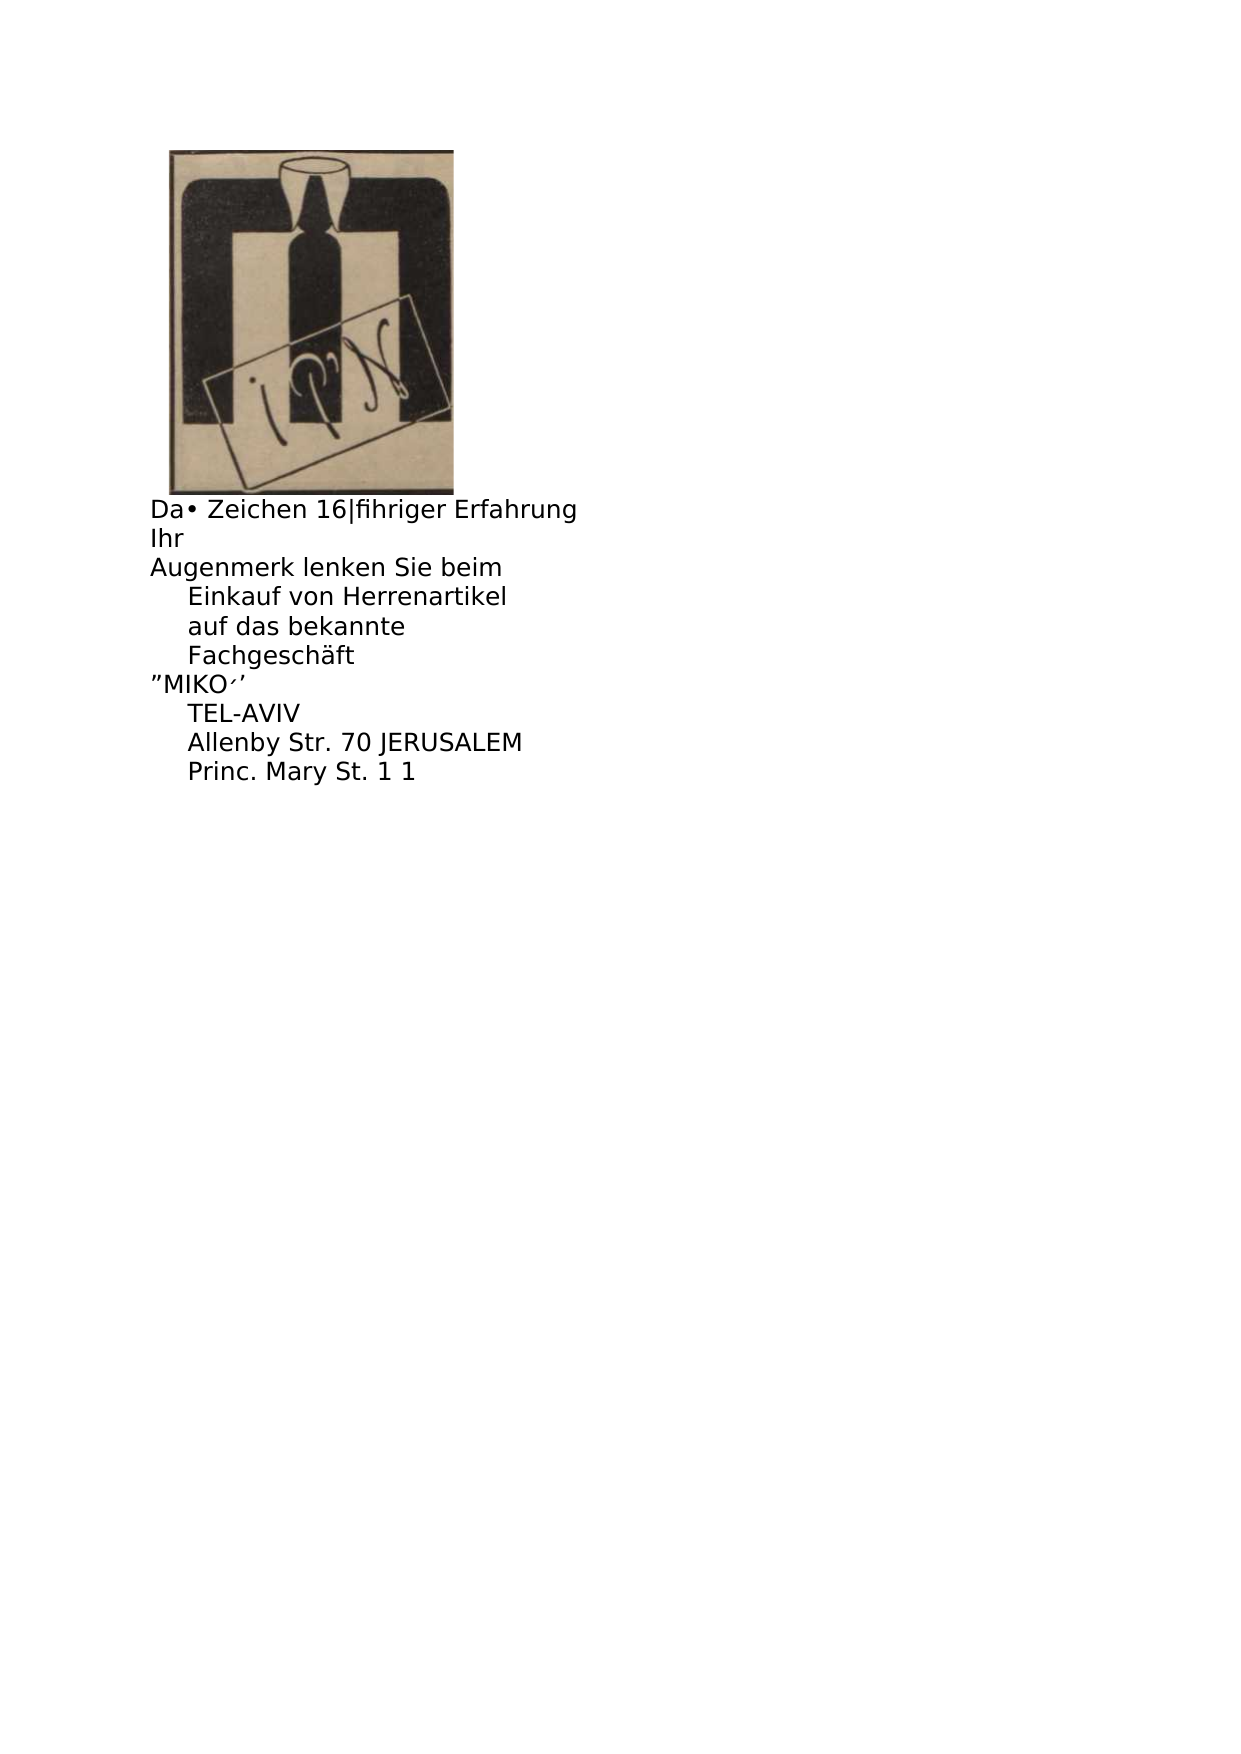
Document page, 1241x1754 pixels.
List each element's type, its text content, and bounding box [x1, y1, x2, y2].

text Princ. Mary St. 1 1 [150, 757, 1090, 787]
text Allenby Str. 70 JERUSALEM [150, 728, 1090, 757]
text Einkauf von Herrenartikel [150, 582, 1090, 612]
text Da• Zeichen 16|fihriger Erfahrung [150, 495, 1090, 524]
text Augenmerk lenken Sie beim [150, 553, 1090, 582]
text auf das bekannte [150, 612, 1090, 641]
text Fachgeschäft [150, 641, 1090, 670]
text ”MIKO׳’ [150, 670, 1090, 699]
text Ihr [150, 524, 1090, 553]
text TEL-AVIV [150, 699, 1090, 728]
picture [168, 150, 454, 495]
